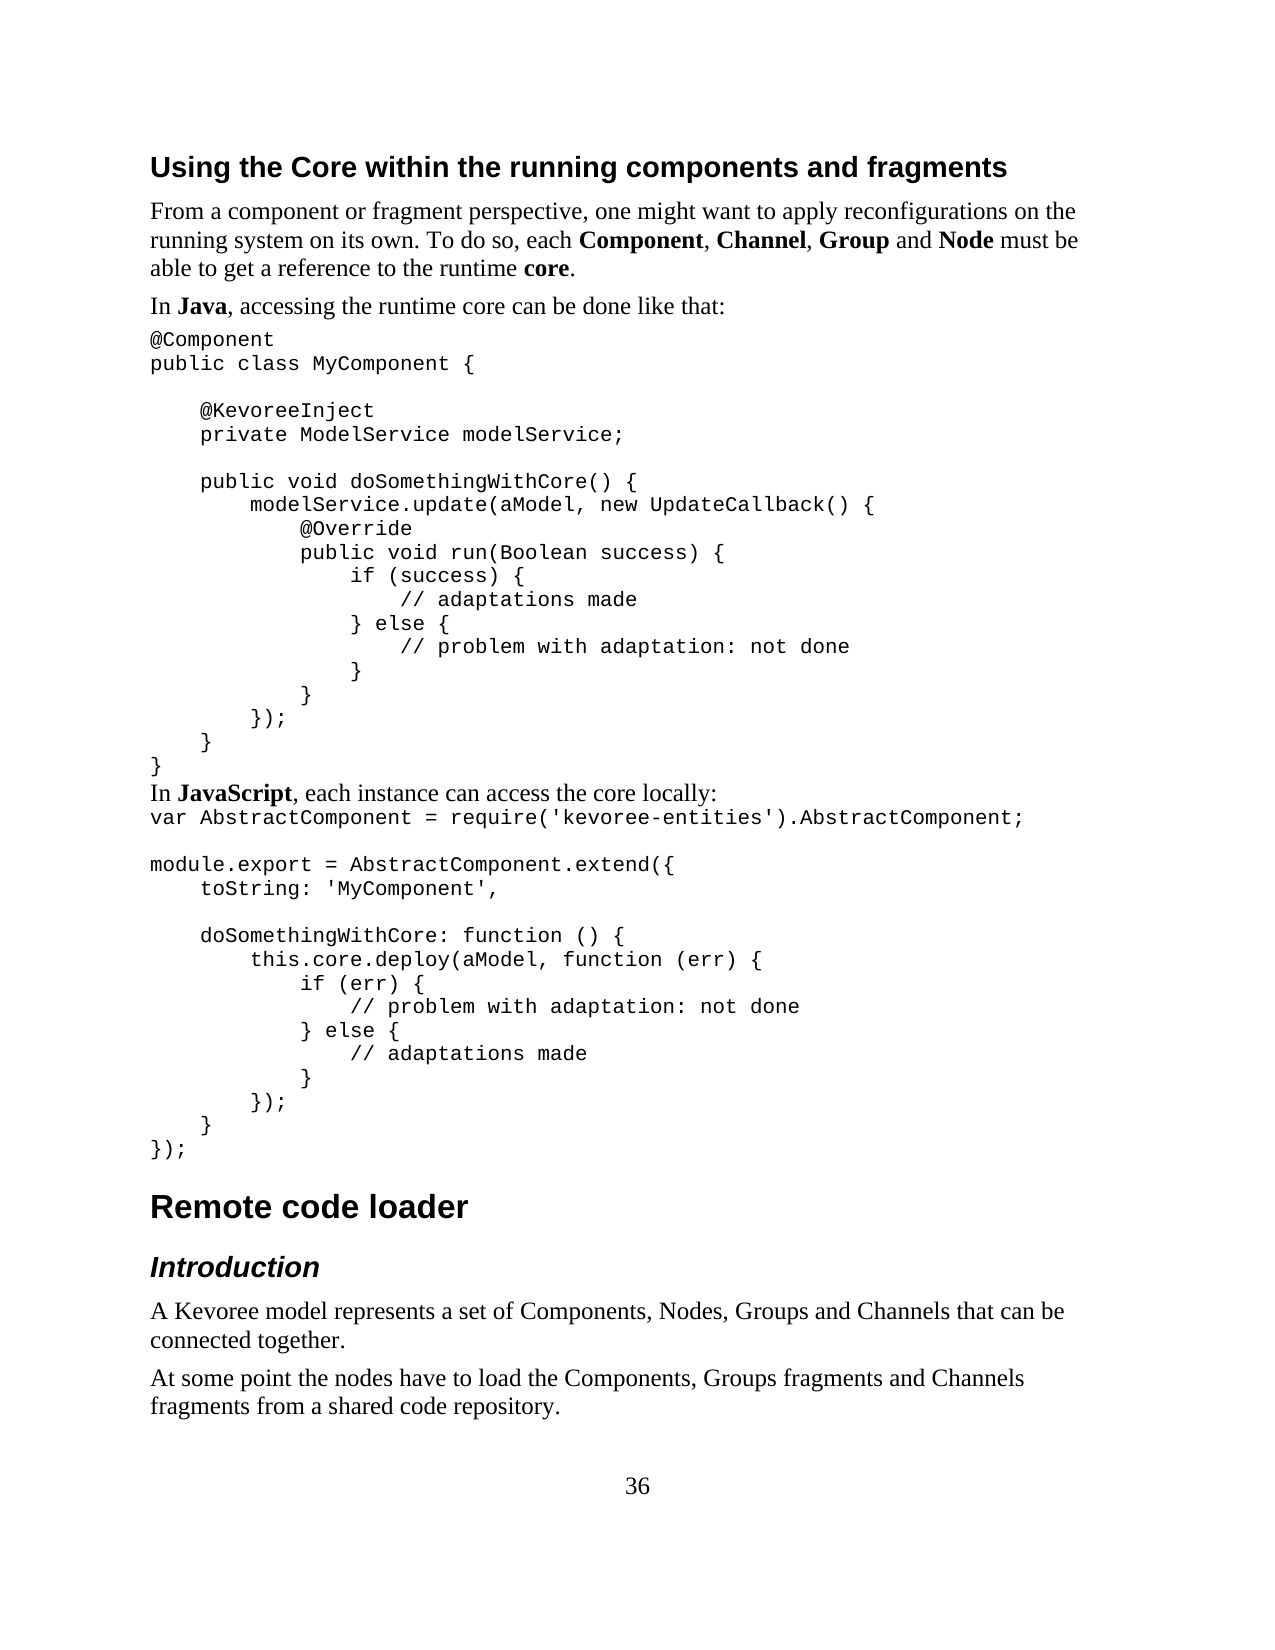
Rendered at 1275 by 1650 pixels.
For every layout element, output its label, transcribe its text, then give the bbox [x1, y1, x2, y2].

text @KevoreeInject [150, 400, 1125, 423]
text } [150, 660, 1125, 684]
text toString: 'MyComponent', [150, 878, 1125, 902]
text } [150, 684, 1125, 707]
text // problem with adaptation: not done [150, 636, 1125, 660]
text In JavaScript, each instance can access the core locally: [150, 778, 1125, 807]
text if (err) { [150, 972, 1125, 996]
text }); [150, 1138, 1125, 1162]
text } [150, 754, 1125, 778]
text } else { [150, 613, 1125, 636]
text // adaptations made [150, 589, 1125, 613]
text modelService.update(aModel, new UpdateCallback() { [150, 494, 1125, 518]
text public void doSomethingWithCore() { [150, 471, 1125, 494]
text // adaptations made [150, 1043, 1125, 1067]
list Using the Core within the running components and fragments [150, 150, 1125, 183]
text }); [150, 1091, 1125, 1114]
text this.core.deploy(aModel, function (err) { [150, 949, 1125, 972]
list Introduction [150, 1250, 1125, 1284]
text var AbstractComponent = require('kevoree-entities').AbstractComponent; [150, 807, 1125, 831]
text @Component [150, 329, 1125, 353]
text } [150, 1114, 1125, 1138]
text public class MyComponent { [150, 353, 1125, 376]
text if (success) { [150, 565, 1125, 589]
text From a component or fragment perspective, one might want to apply reconfigurations on the running system on its own. To do so, each Component, Channel, Group and Node must be able to get a reference to the runtime core. [150, 196, 1125, 282]
text private ModelService modelService; [150, 423, 1125, 447]
text In Java, accessing the runtime core can be done like that: [150, 291, 1125, 320]
text // problem with adaptation: not done [150, 996, 1125, 1020]
text At some point the nodes have to load the Components, Groups fragments and Channels fragments from a shared code repository. [150, 1363, 1125, 1420]
text } [150, 731, 1125, 754]
text }); [150, 707, 1125, 731]
list Remote code loader [150, 1187, 1125, 1225]
text } [150, 1067, 1125, 1091]
text module.export = AbstractComponent.extend({ [150, 854, 1125, 878]
text public void run(Boolean success) { [150, 542, 1125, 565]
text A Kevoree model represents a set of Components, Nodes, Groups and Channels that can be connected together. [150, 1296, 1125, 1354]
text } else { [150, 1020, 1125, 1043]
text doSomethingWithCore: function () { [150, 925, 1125, 949]
text @Override [150, 518, 1125, 542]
